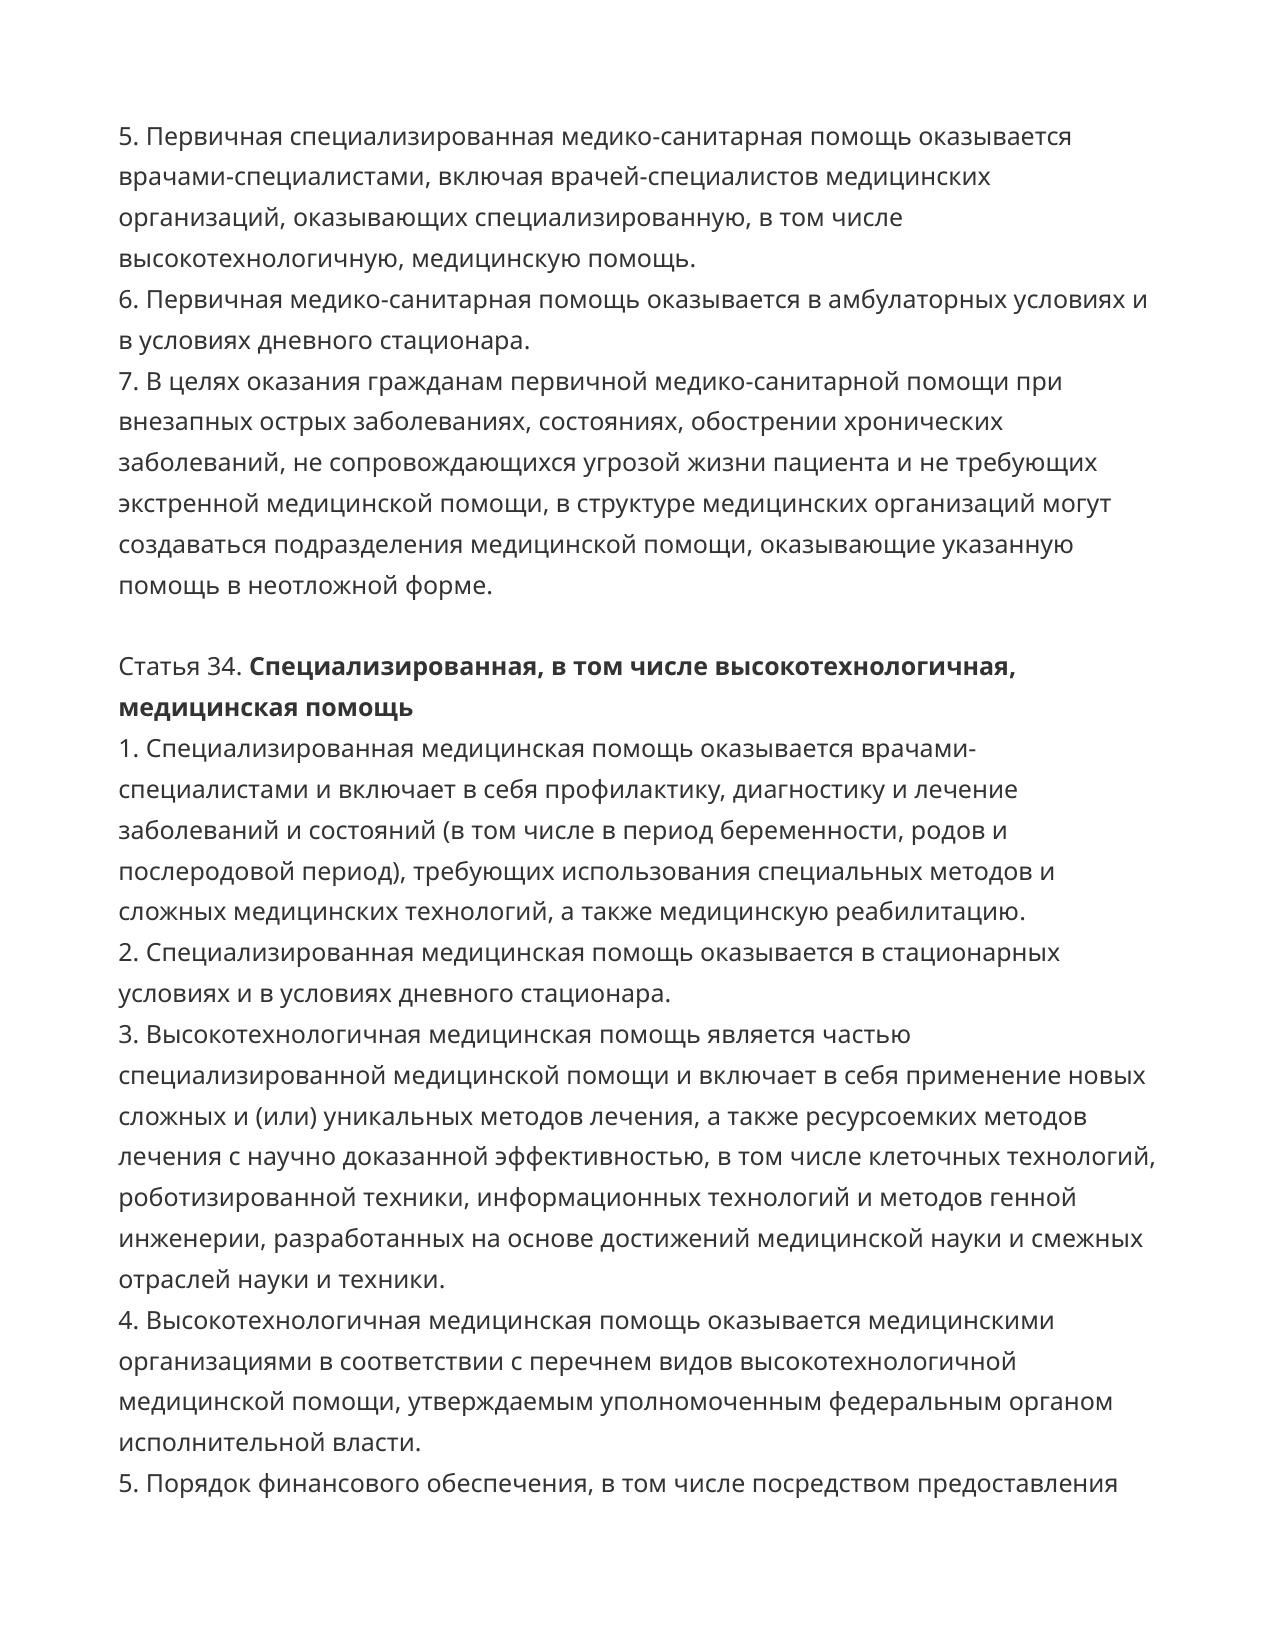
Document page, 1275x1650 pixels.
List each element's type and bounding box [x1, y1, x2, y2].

text [118, 118, 1157, 1500]
